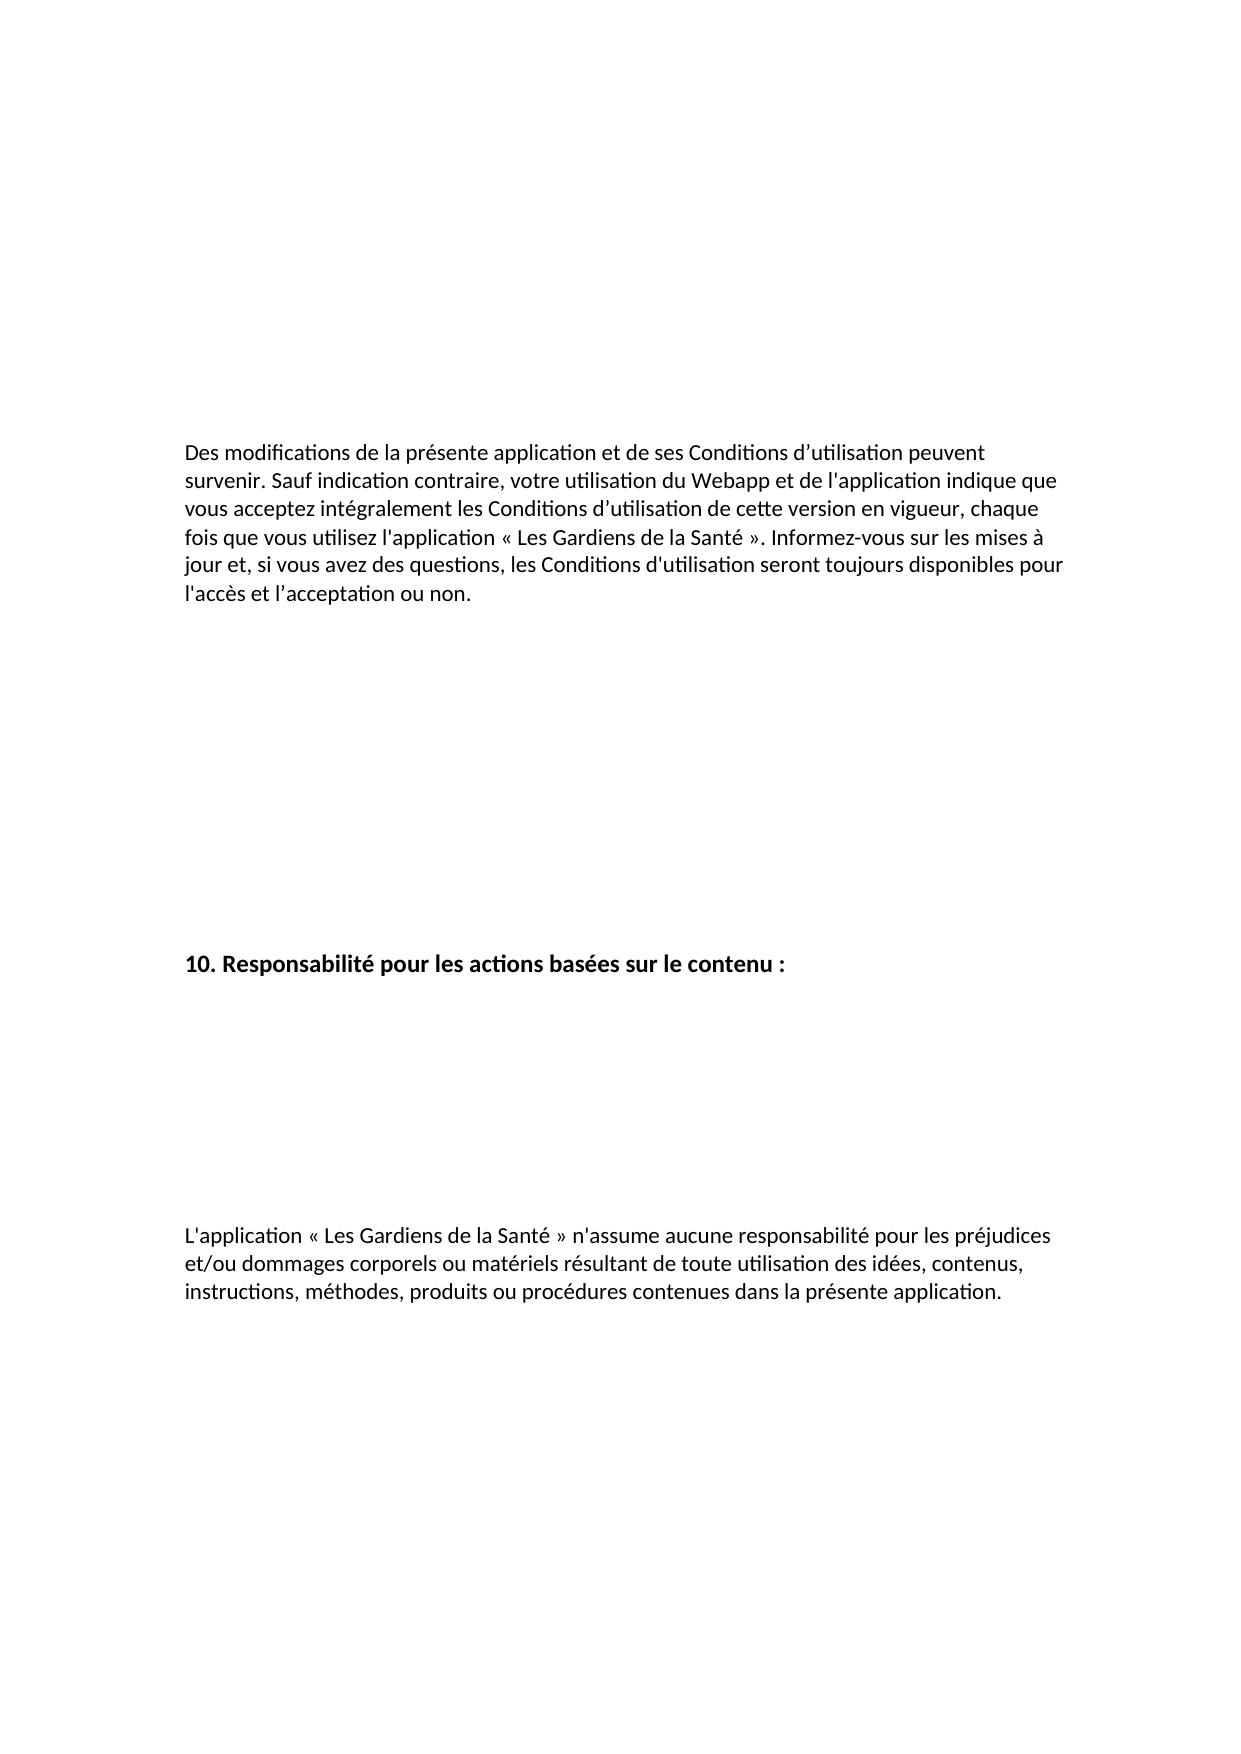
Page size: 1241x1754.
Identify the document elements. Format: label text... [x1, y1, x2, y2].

table_cell Des modifications de la présente application et de ses Conditions d’utilisation peuvent survenir. Sauf indication contraire, votre utilisation du Webapp et de l'application indique que vous acceptez intégralement les Conditions d’utilisation de cette version en vigueur, chaque fois que vous utilisez l'application « Les Gardiens de la Santé ». Informez-vous sur les mises à jour et, si vous avez des questions, les Conditions d'utilisation seront toujours disponibles pour l'accès et l’acceptation ou non. [177, 148, 1079, 898]
table_cell L'application « Les Gardiens de la Santé » n'assume aucune responsabilité pour les préjudices et/ou dommages corporels ou matériels résultant de toute utilisation des idées, contenus, instructions, méthodes, produits ou procédures contenues dans la présente application. [177, 1029, 1079, 1498]
table_cell 10. Responsabilité pour les actions basées sur le contenu : [177, 898, 1079, 1029]
